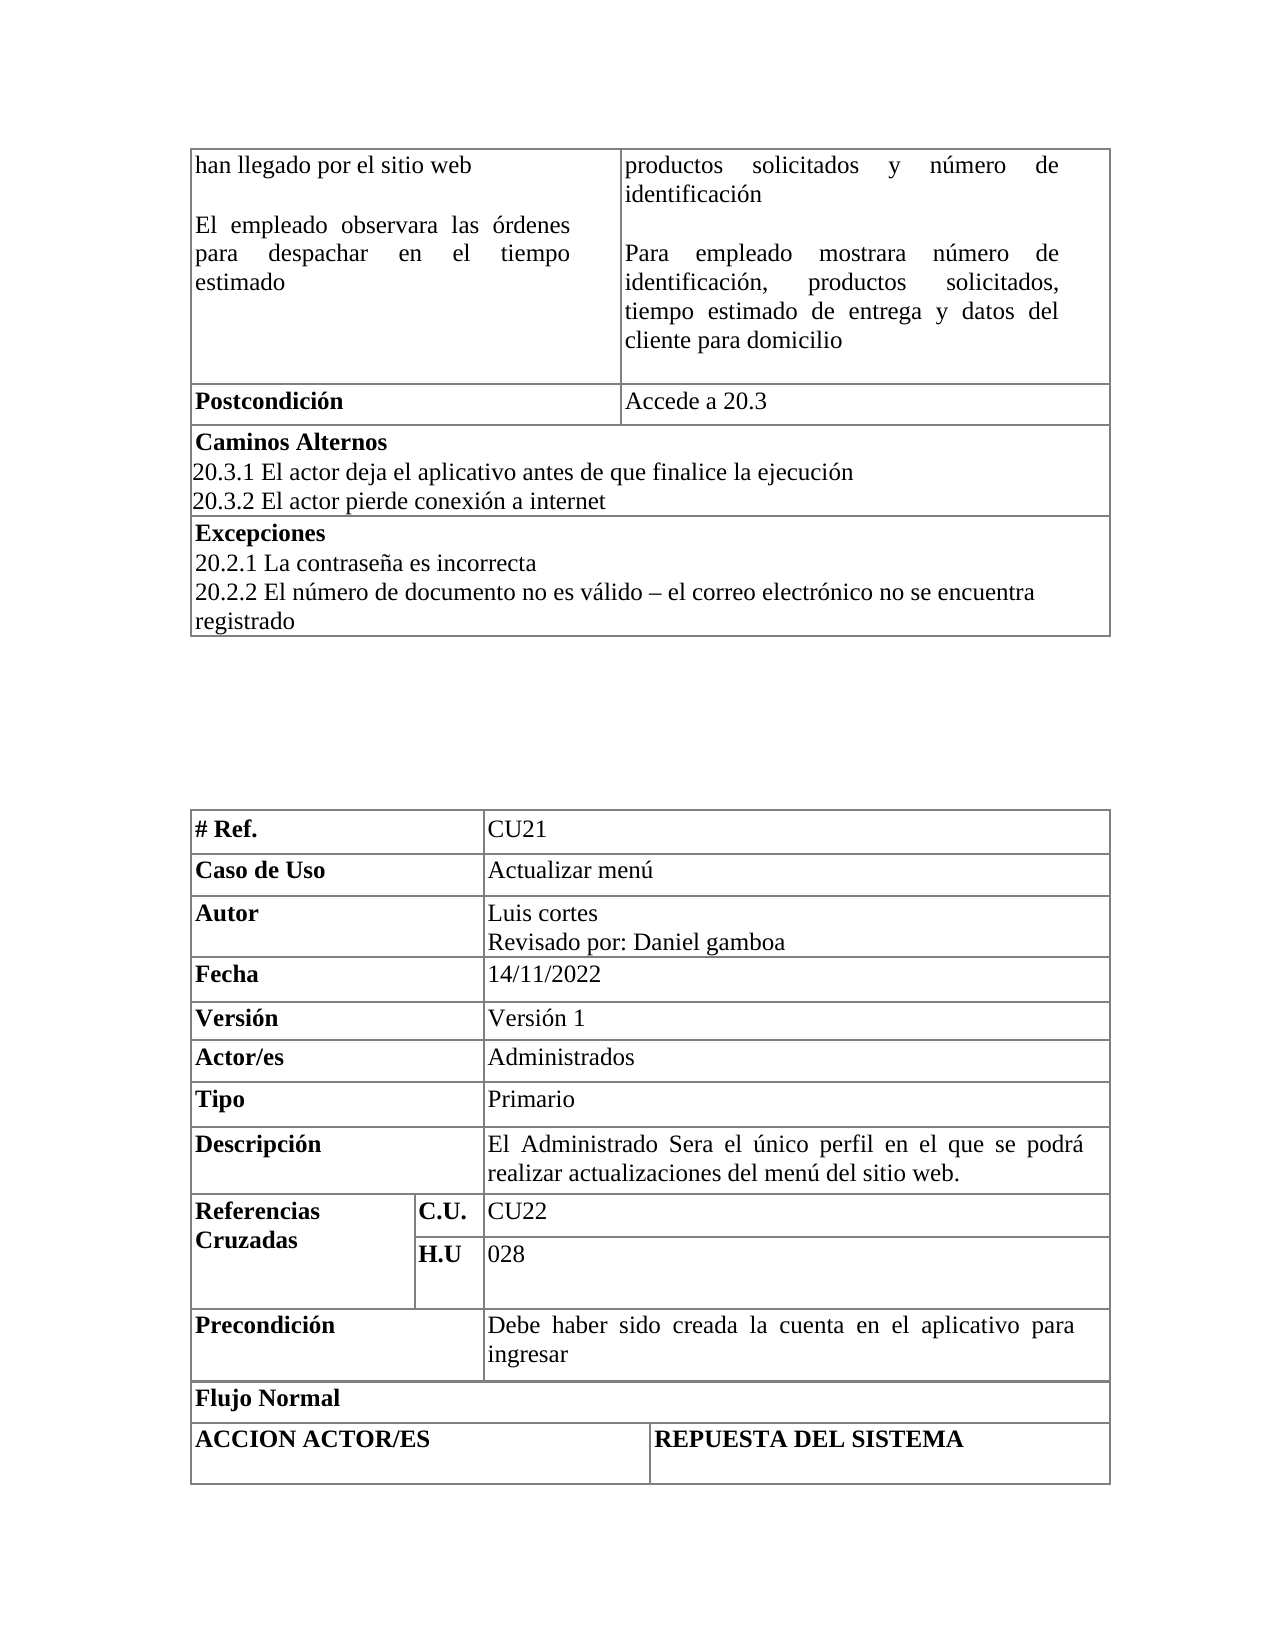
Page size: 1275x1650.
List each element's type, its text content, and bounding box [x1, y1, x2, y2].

table_cell Precondición [192, 1310, 483, 1380]
table_cell Debe haber sido creada la cuenta en el aplicativo para ingresar [485, 1310, 1109, 1380]
table_cell Tipo [192, 1083, 483, 1126]
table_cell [192, 150, 620, 383]
table_cell Actualizar menú [485, 855, 1109, 895]
table_cell Versión 1 [485, 1003, 1109, 1039]
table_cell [192, 1424, 649, 1483]
table_header # Ref. [192, 811, 483, 852]
table_cell Fecha [192, 958, 483, 1001]
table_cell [651, 1424, 1109, 1483]
table_header CU21 [485, 811, 1109, 852]
table_cell Excepciones 20.2.1 La contraseña es incorrecta 20.2.2 El número de documento no es válido – el correo electrónico no se encuentra registrado [192, 517, 1109, 635]
table_cell Caso de Uso [192, 855, 483, 895]
table_cell H.U [416, 1238, 483, 1308]
table_cell Referencias Cruzadas [192, 1195, 414, 1308]
table_cell Actor/es [192, 1041, 483, 1081]
table_cell Flujo Normal [192, 1383, 1109, 1422]
table_cell CU22 [485, 1195, 1109, 1236]
table_cell Administrados [485, 1041, 1109, 1081]
table_cell Postcondición [192, 385, 620, 424]
table_cell 14/11/2022 [485, 958, 1109, 1001]
table_cell Caminos Alternos 20.3.1 El actor deja el aplicativo antes de que finalice la ejecución 20.3.2 El actor pierde conexión a internet [192, 426, 1109, 515]
table_cell Descripción [192, 1128, 483, 1193]
table_cell Primario [485, 1083, 1109, 1126]
table_cell C.U. [416, 1195, 483, 1236]
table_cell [622, 150, 1109, 383]
table_cell Autor [192, 897, 483, 956]
table_cell Luis cortes Revisado por: Daniel gamboa [485, 897, 1109, 956]
table_cell El Administrado Sera el único perfil en el que se podrá realizar actualizaciones del menú del sitio web. [485, 1128, 1109, 1193]
table_cell Accede a 20.3 [622, 385, 1109, 424]
table_cell Versión [192, 1003, 483, 1039]
table_cell 028 [485, 1238, 1109, 1308]
